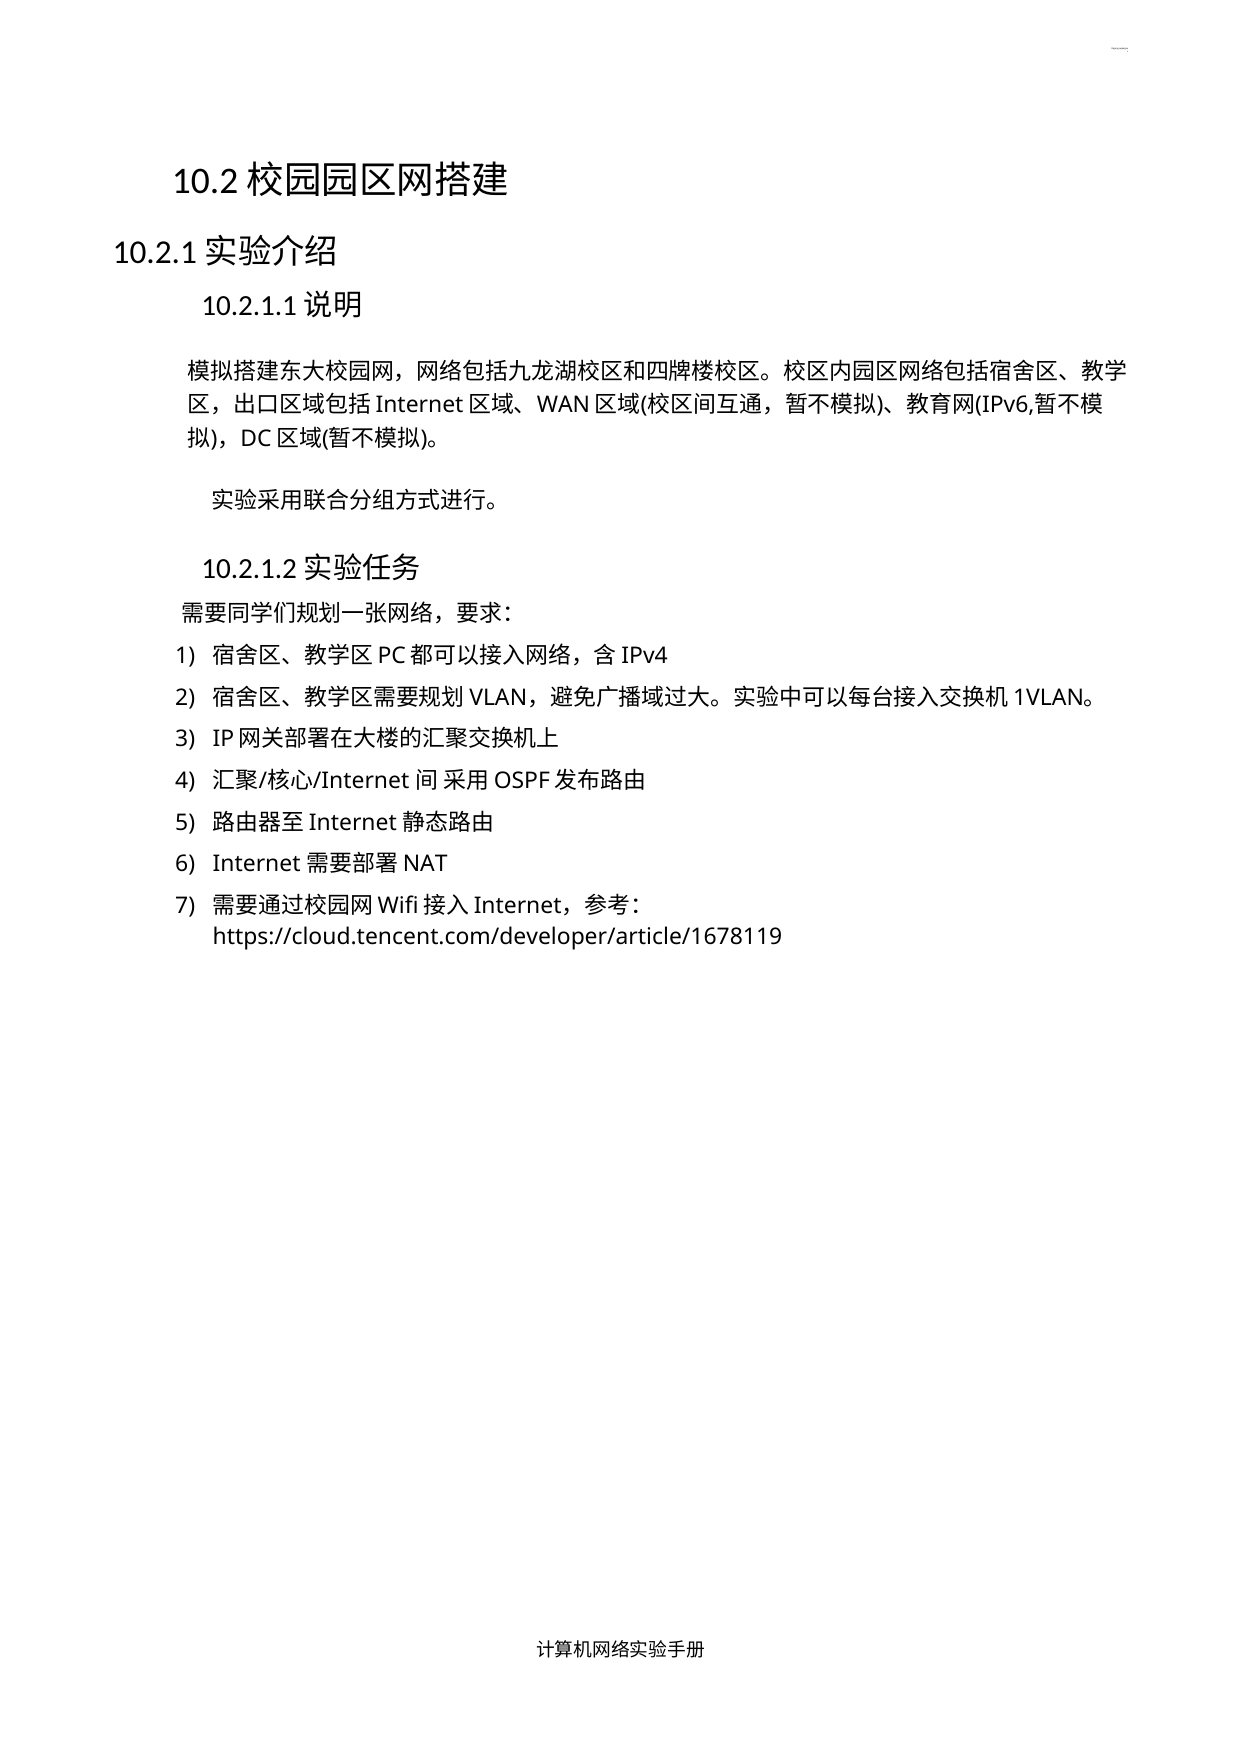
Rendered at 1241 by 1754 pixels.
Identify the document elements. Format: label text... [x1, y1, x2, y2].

subtitle 实验任务 [201, 544, 1128, 587]
list IP网关部署在大楼的汇聚交换机上 [175, 720, 1128, 753]
subtitle 实验介绍 [112, 225, 1128, 273]
list 汇聚/核心/Internet 间 采用OSPF发布路由 [175, 762, 1128, 795]
list 宿舍区、教学区PC都可以接入网络，含IPv4 [175, 637, 1128, 670]
text 需要同学们规划一张网络，要求： [112, 595, 1128, 628]
list Internet 需要部署NAT [175, 845, 1128, 878]
list 路由器至Internet 静态路由 [175, 803, 1128, 837]
list 需要通过校园网Wifi接入Internet，参考： https://cloud.tencent.com/developer/article/1678119 [175, 887, 1128, 951]
subtitle 校园园区网搭建 [172, 150, 1128, 204]
text 实验采用联合分组方式进行。 [187, 482, 1128, 515]
list 宿舍区、教学区需要规划VLAN，避免广播域过大。实验中可以每台接入交换机1VLAN。 [175, 678, 1128, 712]
text 模拟搭建东大校园网，网络包括九龙湖校区和四牌楼校区。校区内园区网络包括宿舍区、教学区，出口区域包括Internet区域、WAN区域(校区间互通，暂不模拟)、教育网(IPv6,暂不模拟)，DC区域(暂不模拟)。 [187, 353, 1128, 453]
subtitle 说明 [201, 282, 1128, 324]
